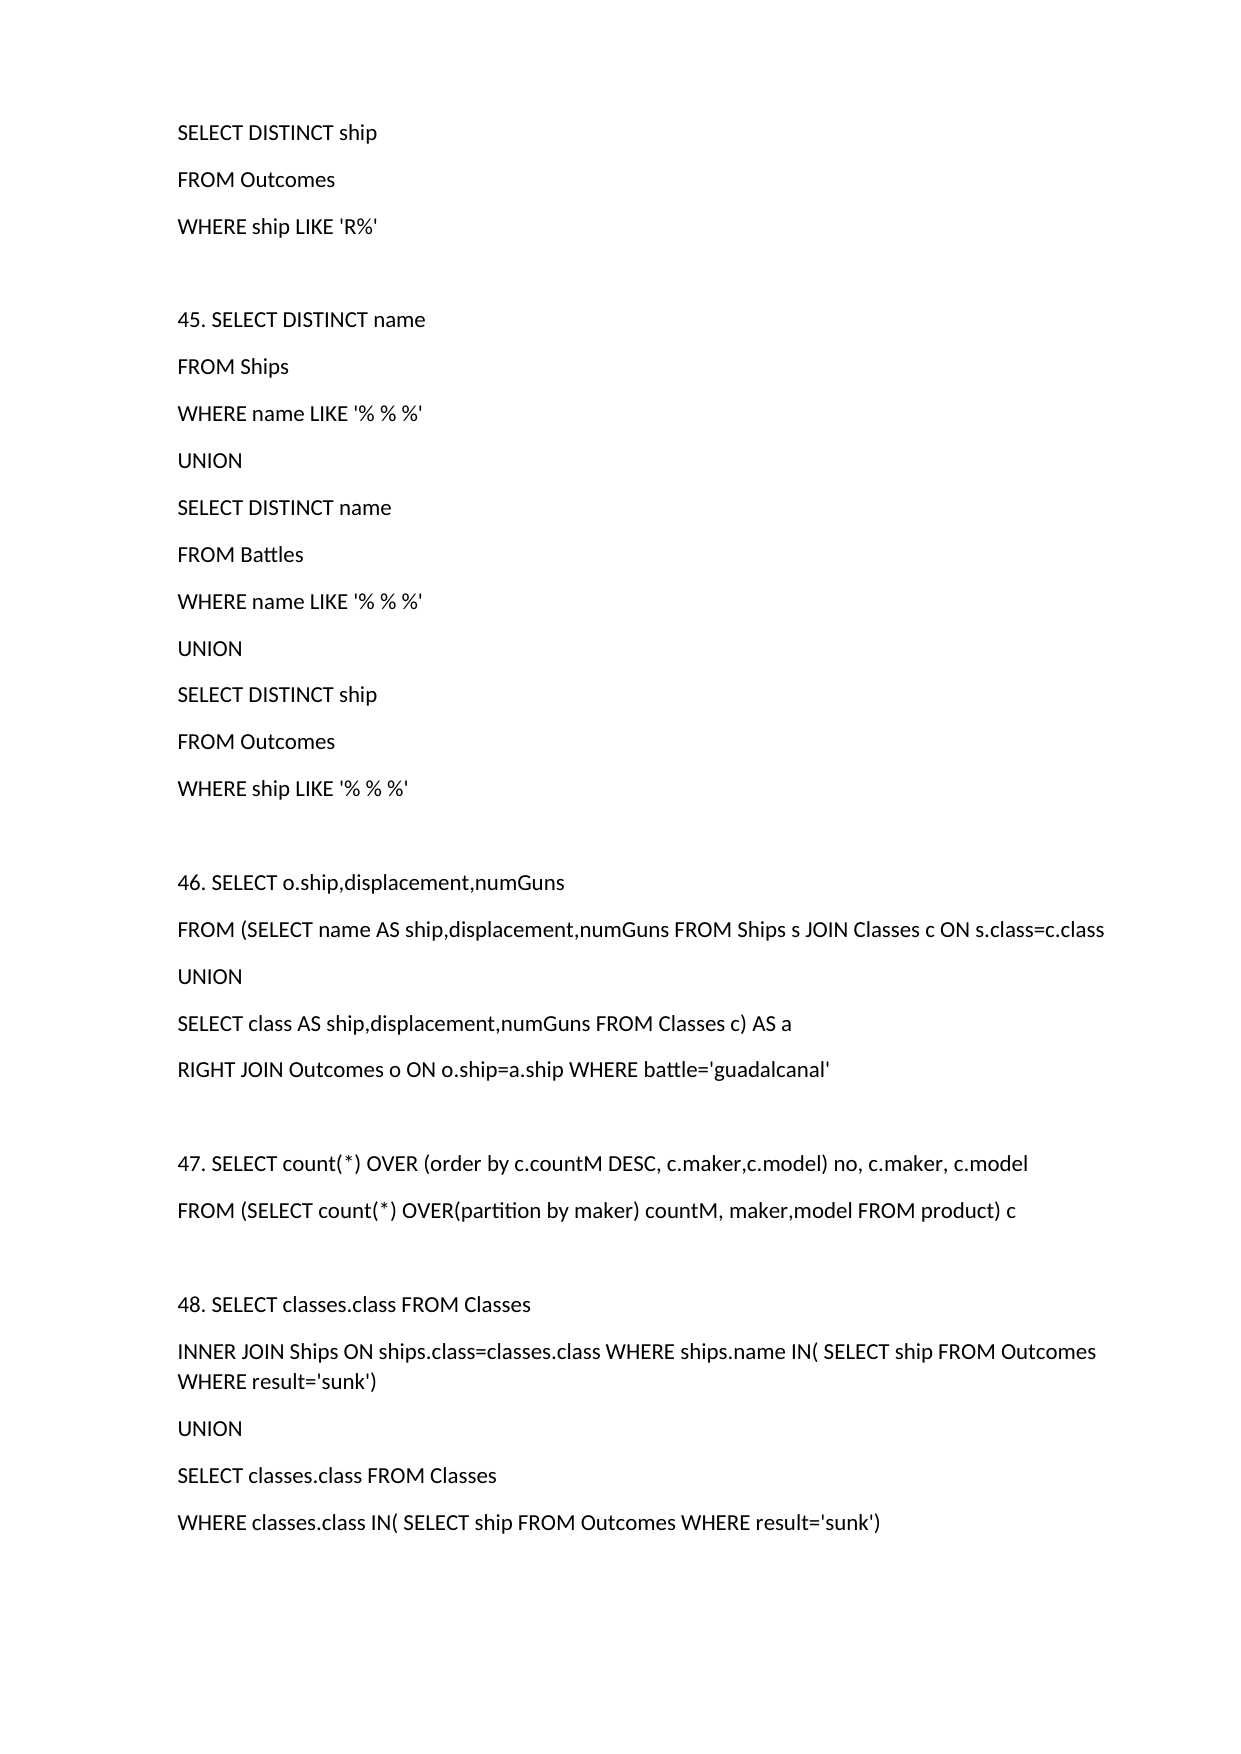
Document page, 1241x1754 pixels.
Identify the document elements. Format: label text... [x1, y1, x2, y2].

text FROM Battles [177, 540, 1152, 568]
text WHERE name LIKE '% % %' [177, 587, 1152, 615]
text SELECT classes.class FROM Classes [177, 1461, 1152, 1489]
text 45. SELECT DISTINCT name [177, 306, 1152, 334]
text UNION [177, 446, 1152, 474]
text FROM Outcomes [177, 727, 1152, 756]
text SELECT DISTINCT name [177, 493, 1152, 521]
text WHERE ship LIKE 'R%' [177, 212, 1152, 240]
text UNION [177, 1414, 1152, 1442]
text SELECT DISTINCT ship [177, 118, 1152, 146]
text RIGHT JOIN Outcomes o ON o.ship=a.ship WHERE battle='guadalcanal' [177, 1056, 1152, 1084]
text UNION [177, 962, 1152, 990]
text INNER JOIN Ships ON ships.class=classes.class WHERE ships.name IN( SELECT ship FROM Outcomes WHERE result='sunk') [177, 1337, 1152, 1395]
text 46. SELECT o.ship,displacement,numGuns [177, 868, 1152, 896]
text 47. SELECT count(*) OVER (order by c.countM DESC, c.maker,c.model) no, c.maker, c.model [177, 1149, 1152, 1177]
text FROM Ships [177, 352, 1152, 381]
text UNION [177, 634, 1152, 662]
text WHERE classes.class IN( SELECT ship FROM Outcomes WHERE result='sunk') [177, 1508, 1152, 1536]
text SELECT class AS ship,displacement,numGuns FROM Classes c) AS a [177, 1009, 1152, 1037]
text WHERE name LIKE '% % %' [177, 399, 1152, 427]
text SELECT DISTINCT ship [177, 681, 1152, 709]
text FROM (SELECT count(*) OVER(partition by maker) countM, maker,model FROM product) c [177, 1196, 1152, 1224]
text FROM (SELECT name AS ship,displacement,numGuns FROM Ships s JOIN Classes c ON s.class=c.class [177, 915, 1152, 943]
text WHERE ship LIKE '% % %' [177, 774, 1152, 802]
text FROM Outcomes [177, 165, 1152, 193]
text 48. SELECT classes.class FROM Classes [177, 1290, 1152, 1318]
